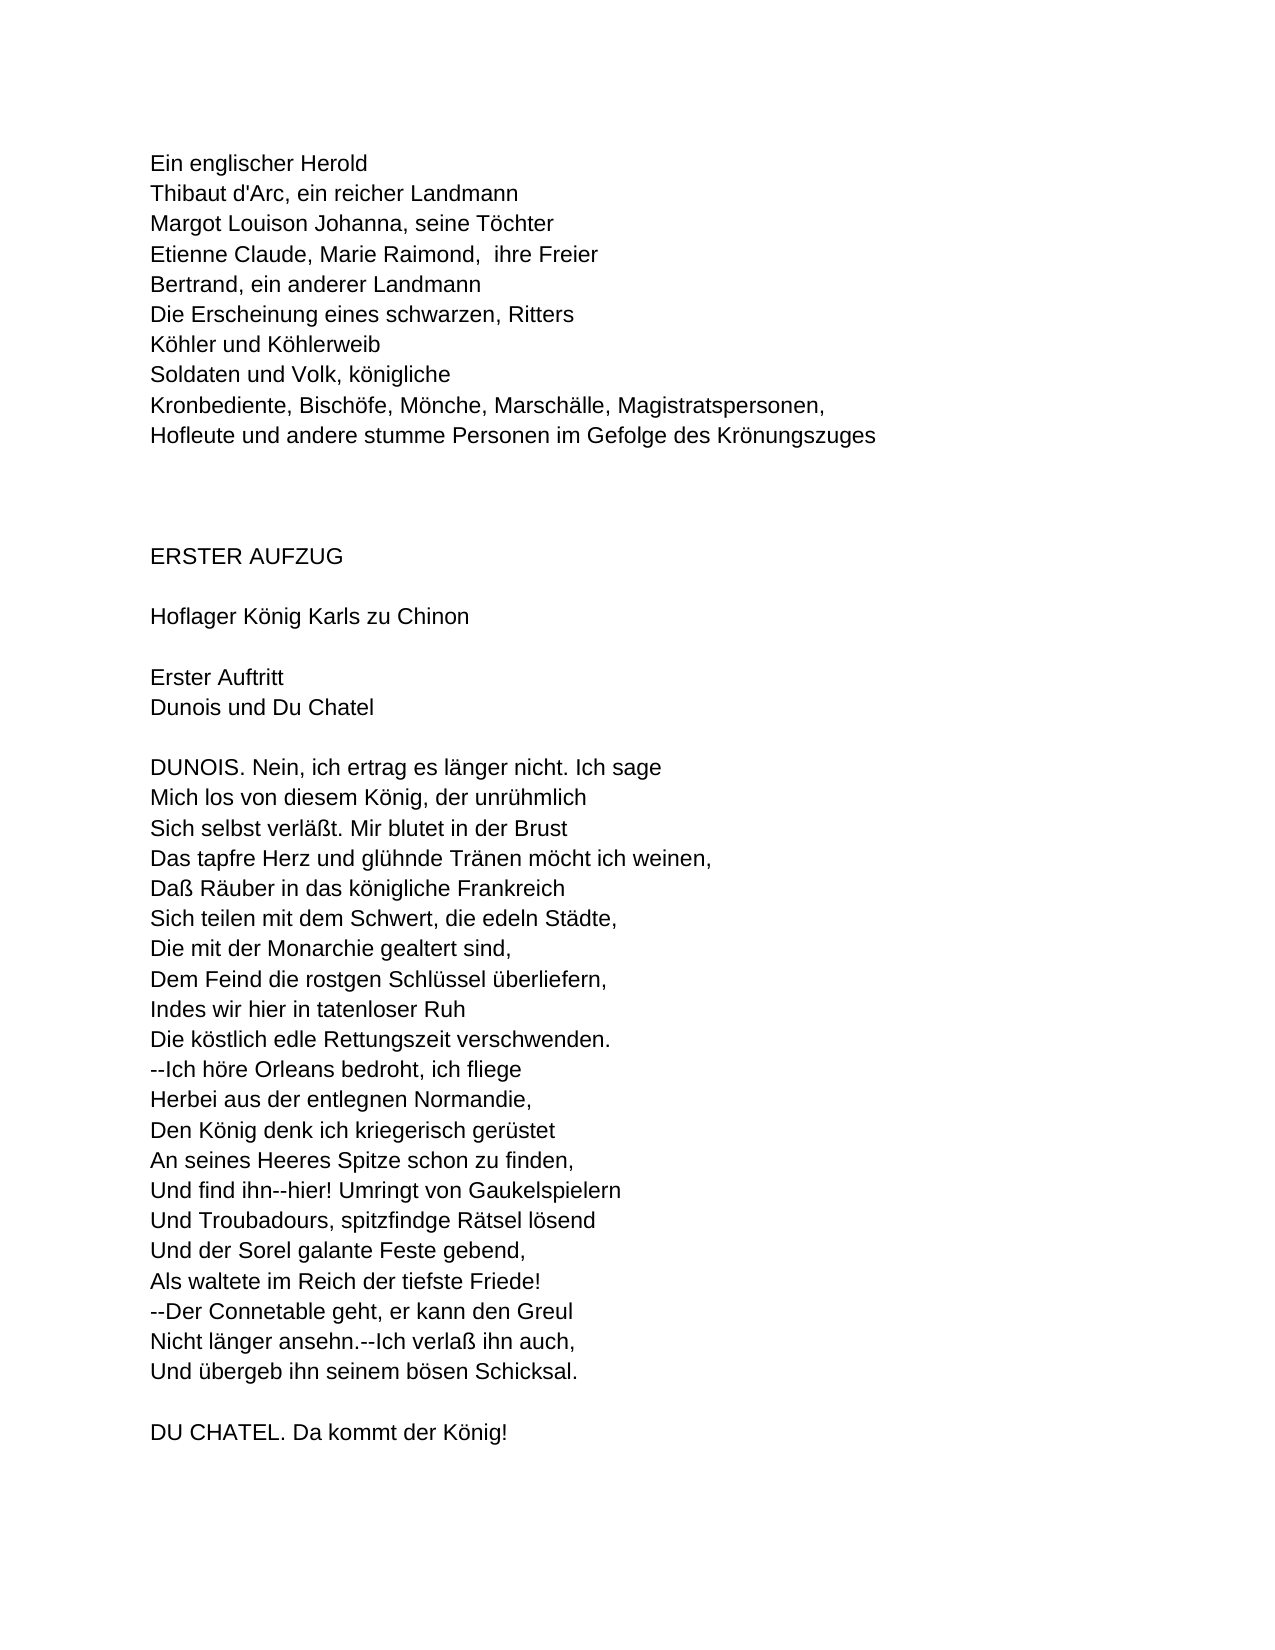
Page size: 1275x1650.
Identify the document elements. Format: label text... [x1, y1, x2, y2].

text Die Erscheinung eines schwarzen, Ritters [150, 301, 1125, 327]
text Die mit der Monarchie gealtert sind, [150, 935, 1125, 962]
text Nicht länger ansehn.--Ich verlaß ihn auch, [150, 1328, 1125, 1354]
text An seines Heeres Spitze schon zu finden, [150, 1147, 1125, 1173]
text Hofleute und andere stumme Personen im Gefolge des Krönungszuges [150, 422, 1125, 448]
text Mich los von diesem König, der unrühmlich [150, 784, 1125, 811]
text Etienne Claude, Marie Raimond, ihre Freier [150, 241, 1125, 267]
text Dunois und Du Chatel [150, 694, 1125, 720]
text Und Troubadours, spitzfindge Rätsel lösend [150, 1207, 1125, 1234]
text Soldaten und Volk, königliche [150, 361, 1125, 388]
text Kronbediente, Bischöfe, Mönche, Marschälle, Magistratspersonen, [150, 392, 1125, 418]
text --Ich höre Orleans bedroht, ich fliege [150, 1056, 1125, 1083]
text Erster Auftritt [150, 663, 1125, 690]
text DUNOIS. Nein, ich ertrag es länger nicht. Ich sage [150, 754, 1125, 781]
text Thibaut d'Arc, ein reicher Landmann [150, 180, 1125, 207]
text Als waltete im Reich der tiefste Friede! [150, 1268, 1125, 1294]
text Sich teilen mit dem Schwert, die edeln Städte, [150, 905, 1125, 932]
text Das tapfre Herz und glühnde Tränen möcht ich weinen, [150, 845, 1125, 871]
text Hoflager König Karls zu Chinon [150, 603, 1125, 629]
text Indes wir hier in tatenloser Ruh [150, 996, 1125, 1022]
text Dem Feind die rostgen Schlüssel überliefern, [150, 966, 1125, 992]
text Die köstlich edle Rettungszeit verschwenden. [150, 1026, 1125, 1052]
text Den König denk ich kriegerisch gerüstet [150, 1117, 1125, 1143]
text Ein englischer Herold [150, 150, 1125, 176]
text Bertrand, ein anderer Landmann [150, 271, 1125, 297]
text Herbei aus der entlegnen Normandie, [150, 1086, 1125, 1113]
text Sich selbst verläßt. Mir blutet in der Brust [150, 814, 1125, 841]
text Margot Louison Johanna, seine Töchter [150, 210, 1125, 237]
text DU CHATEL. Da kommt der König! [150, 1419, 1125, 1445]
text Und der Sorel galante Feste gebend, [150, 1237, 1125, 1264]
text ERSTER AUFZUG [150, 543, 1125, 569]
text Köhler und Köhlerweib [150, 331, 1125, 358]
text Und find ihn--hier! Umringt von Gaukelspielern [150, 1177, 1125, 1203]
text --Der Connetable geht, er kann den Greul [150, 1298, 1125, 1324]
text Daß Räuber in das königliche Frankreich [150, 875, 1125, 901]
text Und übergeb ihn seinem bösen Schicksal. [150, 1358, 1125, 1385]
